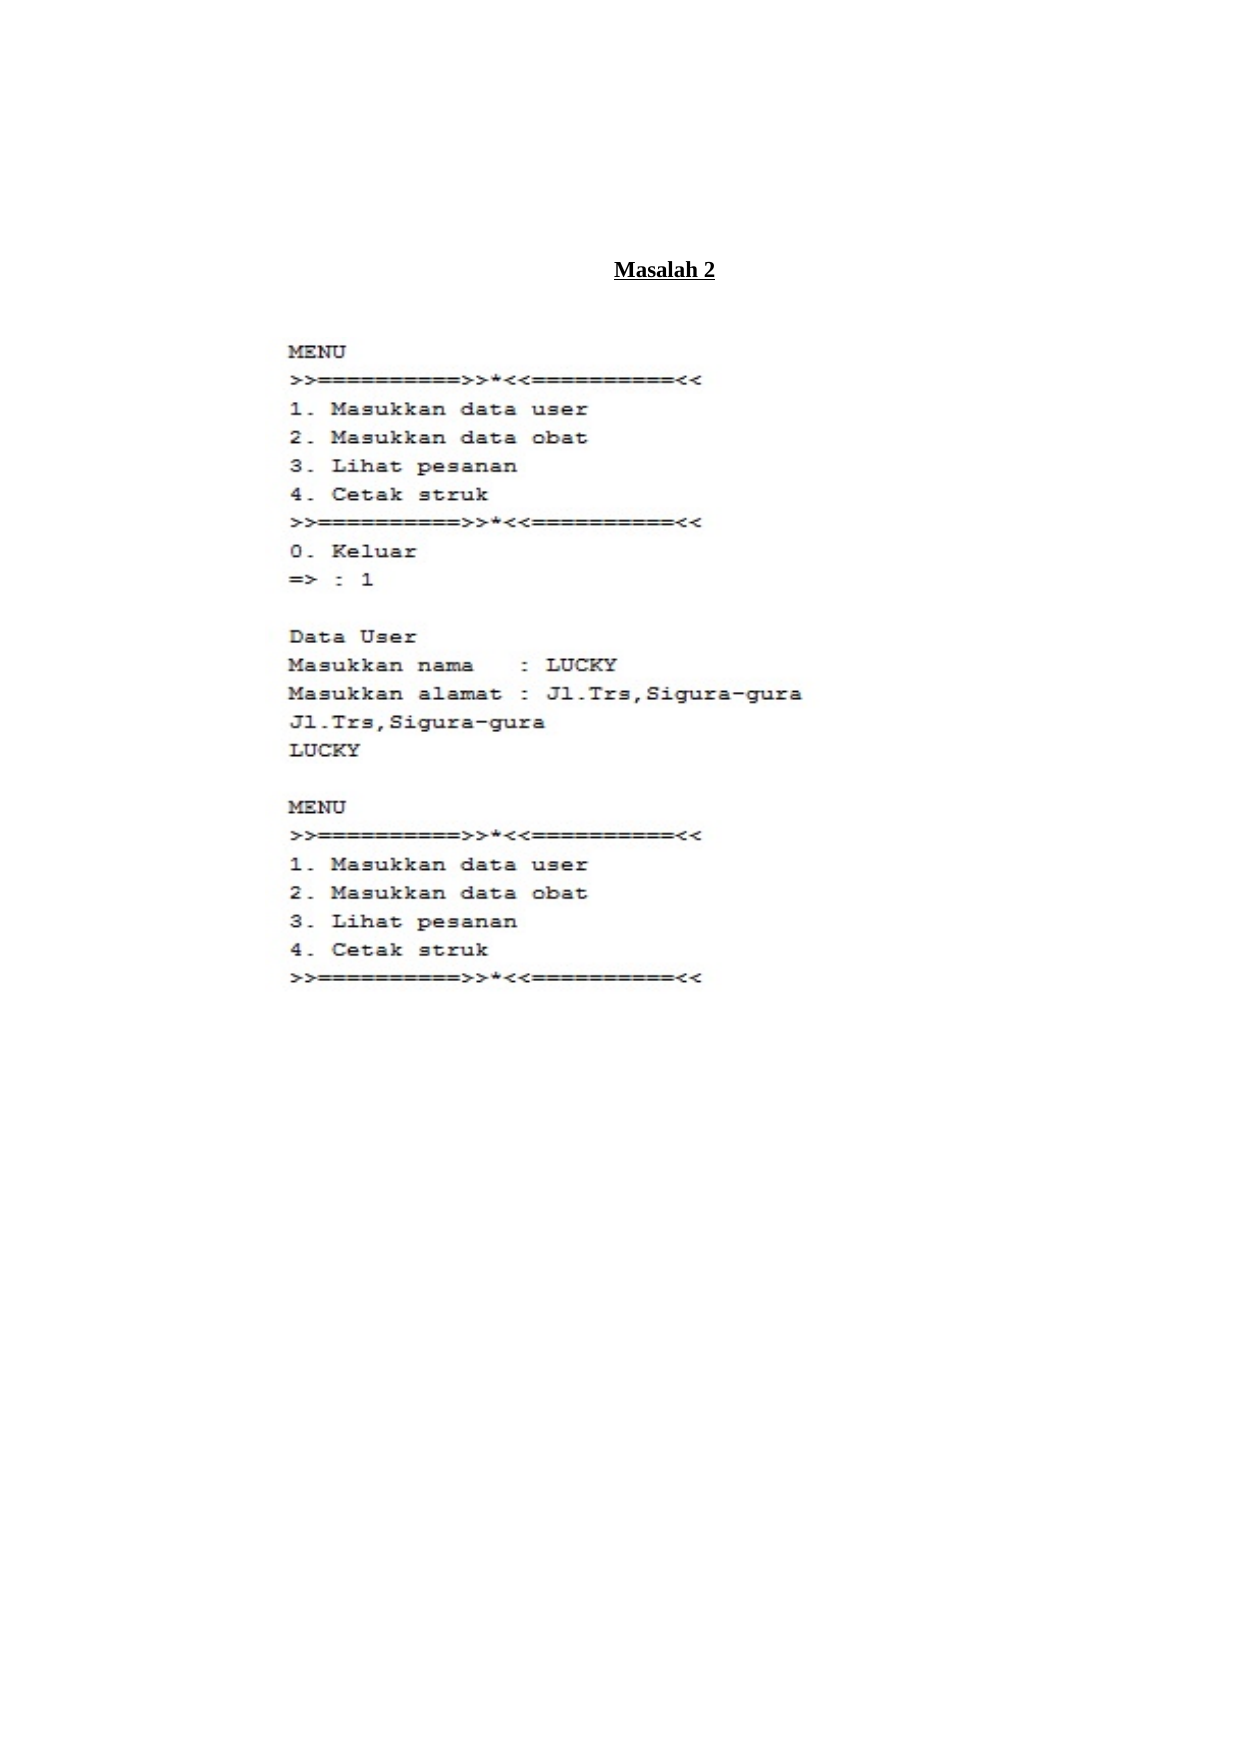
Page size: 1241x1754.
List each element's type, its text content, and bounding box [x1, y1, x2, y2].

picture [265, 337, 846, 997]
list Masalah 2 [266, 256, 1063, 283]
